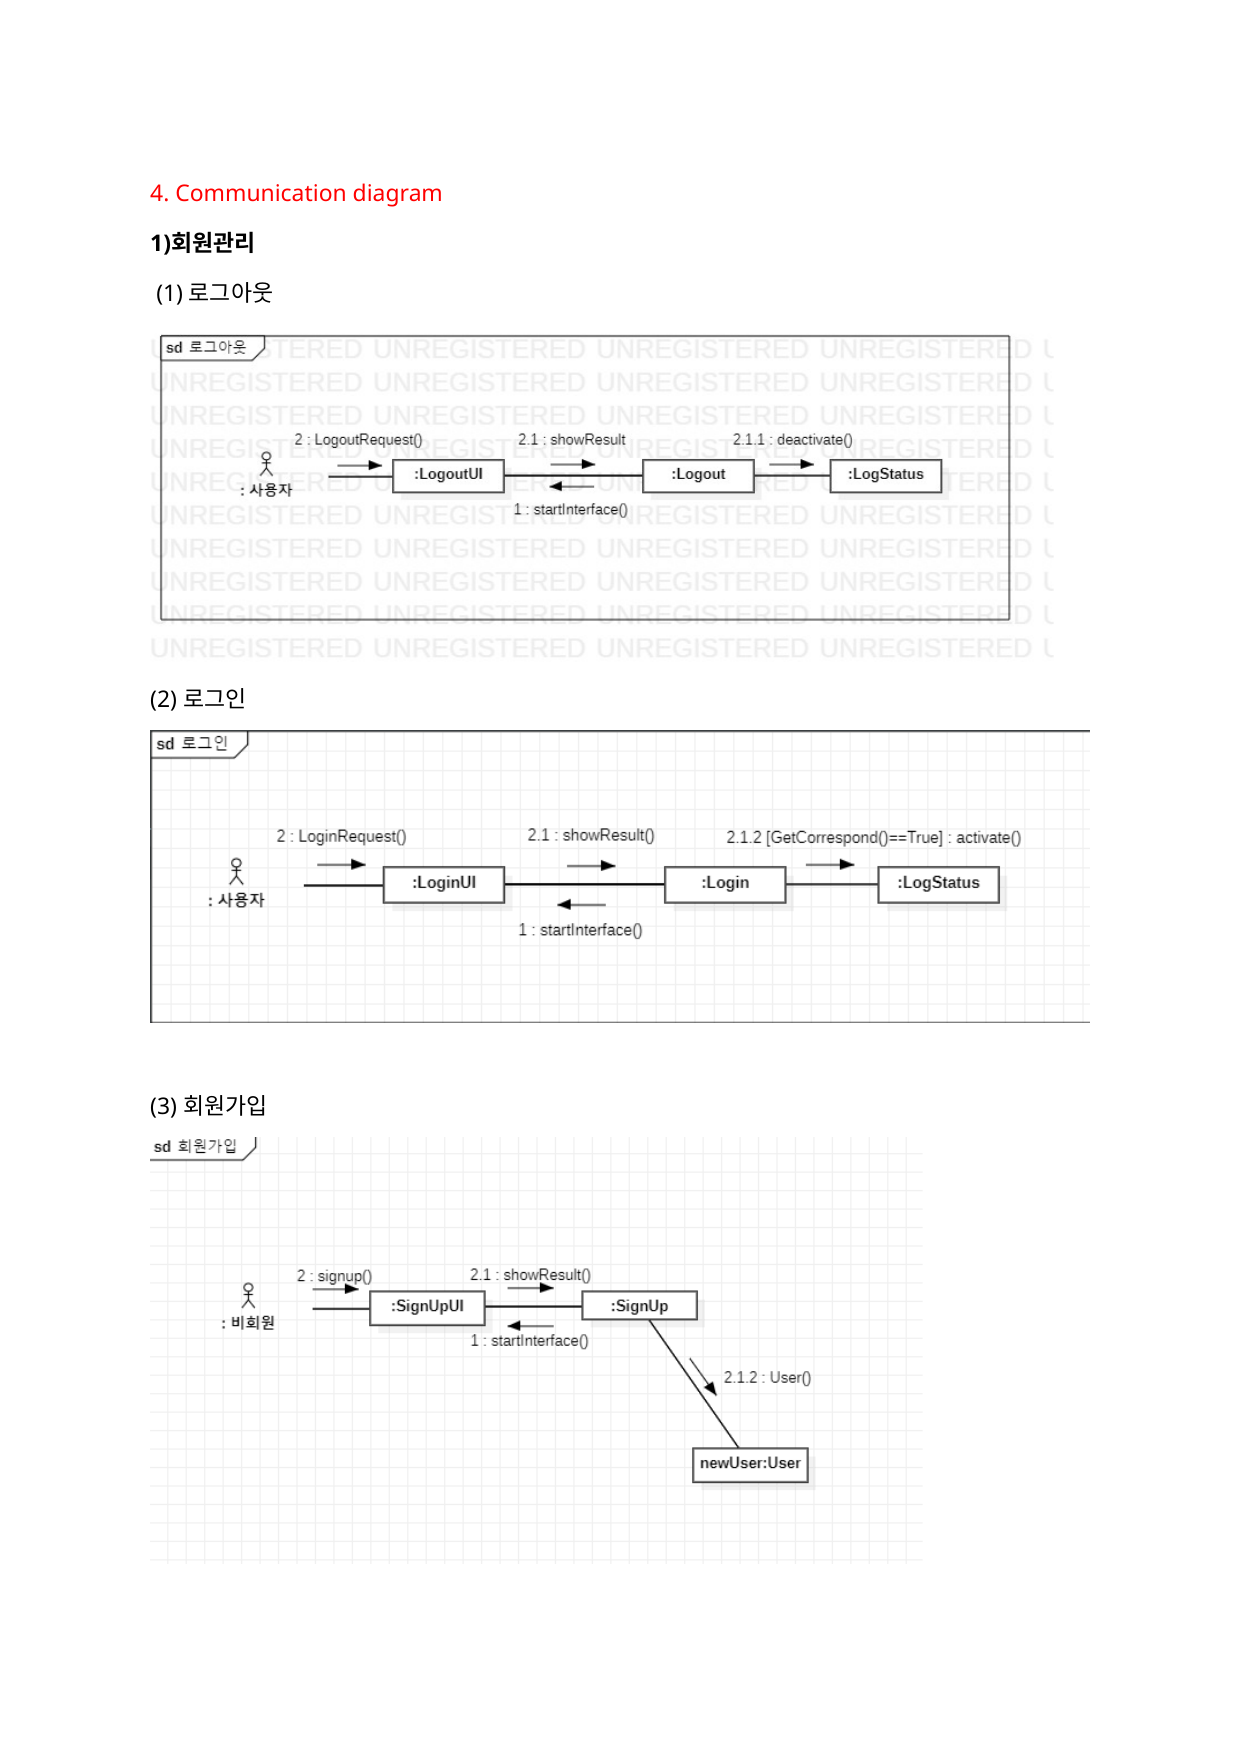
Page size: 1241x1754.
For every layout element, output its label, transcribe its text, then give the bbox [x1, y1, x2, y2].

text (2) 로그인 [150, 681, 1090, 714]
text (1) 로그아웃 [150, 275, 1090, 308]
picture [150, 730, 1090, 1023]
text 1)회원관리 [150, 225, 1090, 258]
text 4. Communication diagram [150, 177, 1090, 208]
picture [150, 325, 1054, 664]
picture [150, 1137, 923, 1564]
text (3) 회원가입 [150, 1088, 1090, 1121]
